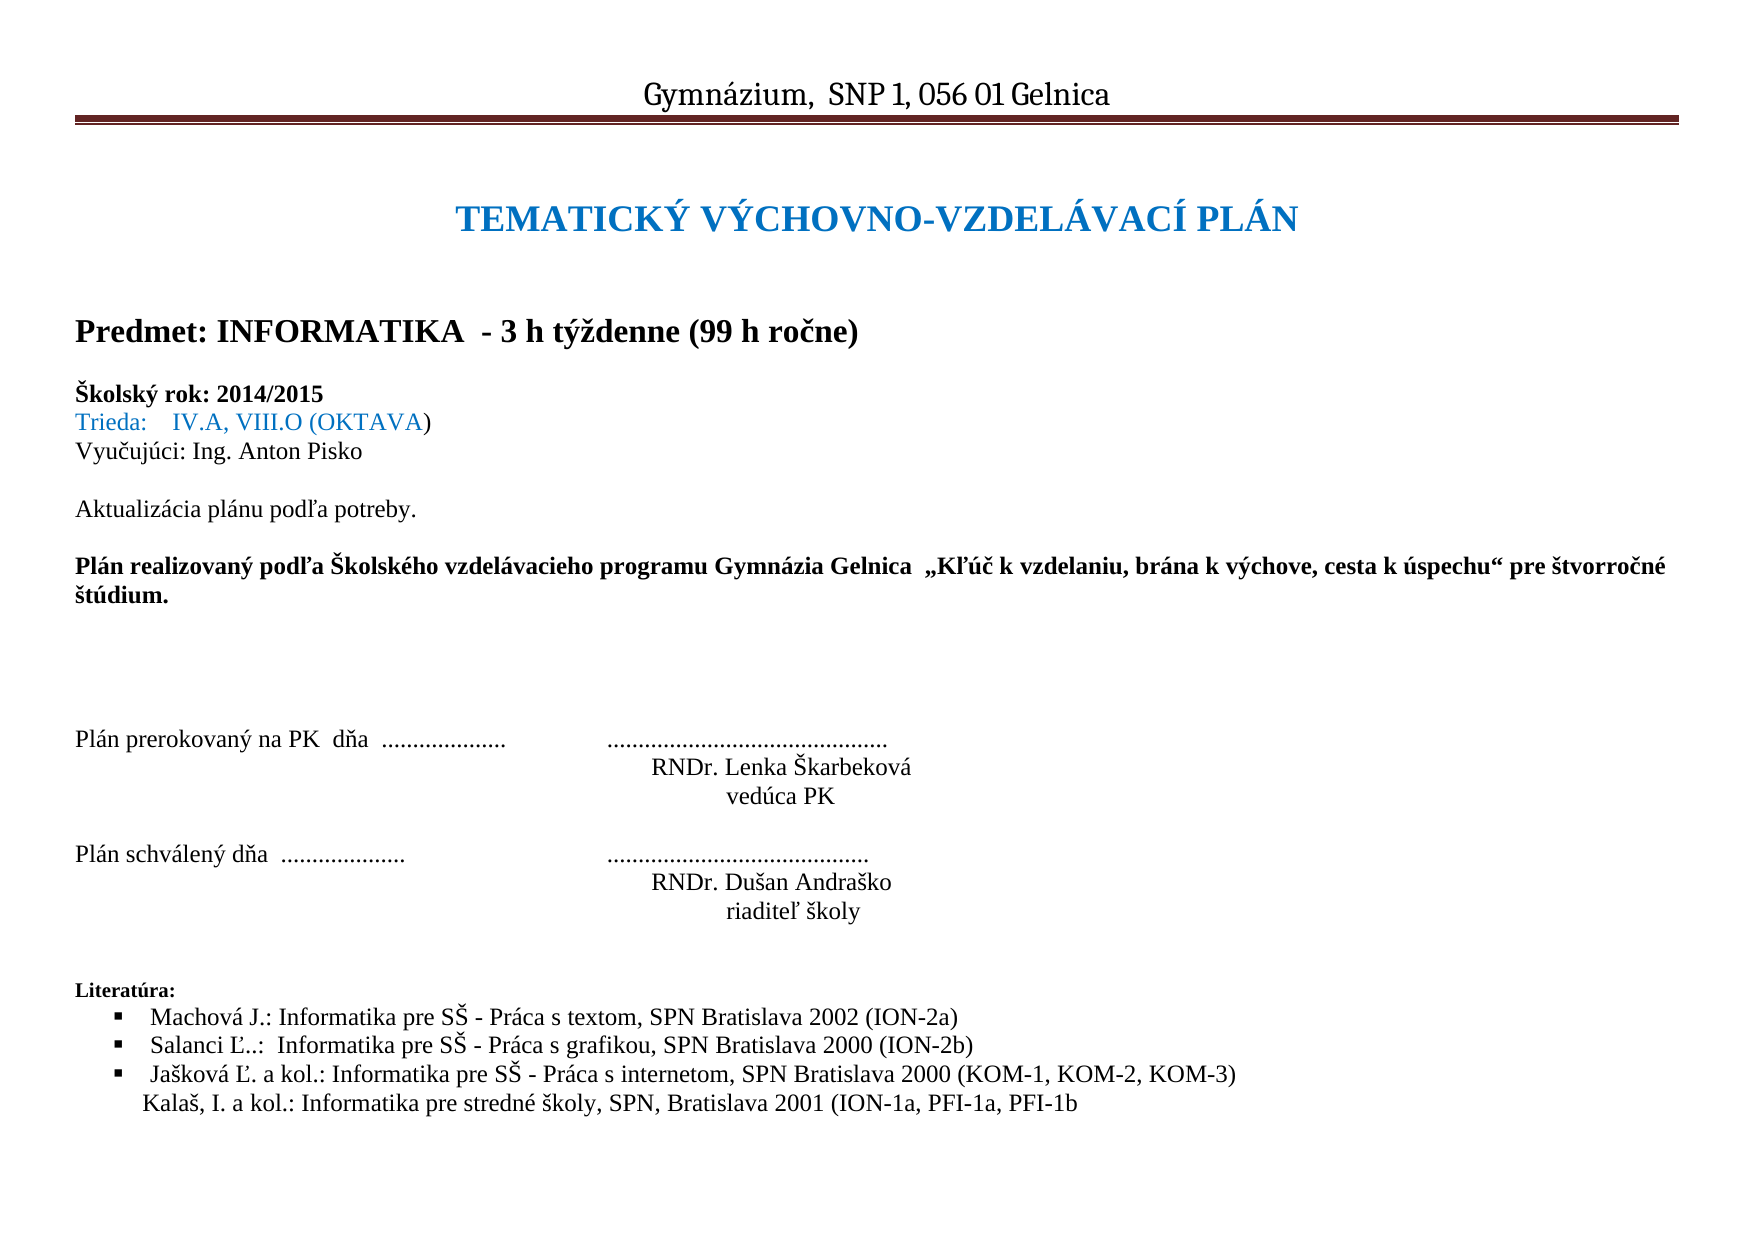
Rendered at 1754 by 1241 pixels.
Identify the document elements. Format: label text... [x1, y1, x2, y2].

text Aktualizácia plánu podľa potreby. [75, 494, 1679, 522]
text RNDr. Dušan Andraško [75, 867, 1679, 896]
list Jašková Ľ. a kol.: Informatika pre SŠ - Práca s internetom, SPN Bratislava 2000 (KOM-1, KOM-2, KOM-3) [112, 1059, 1679, 1088]
text Trieda: IV.A, VIII.O (OKTAVA) [75, 407, 1679, 436]
text Literatúra: [75, 978, 1679, 1002]
text Kalaš, I. a kol.: Informatika pre stredné školy, SPN, Bratislava 2001 (ION-1a, PFI-1a, PFI-1b [142, 1088, 1679, 1117]
text Plán prerokovaný na PK dňa .................... ............................................. [75, 724, 1679, 752]
text RNDr. Lenka Škarbeková [75, 752, 1679, 781]
text Plán schválený dňa .................... .......................................... [75, 839, 1679, 867]
text Školský rok: 2014/2015 [75, 379, 1679, 407]
text Plán realizovaný podľa Školského vzdelávacieho programu Gymnázia Gelnica „Kľúč k vzdelaniu, brána k výchove, cesta k úspechu“ pre štvorročné štúdium. [75, 551, 1679, 609]
list Salanci Ľ..: Informatika pre SŠ - Práca s grafikou, SPN Bratislava 2000 (ION-2b) [112, 1031, 1679, 1059]
text vedúca PK [75, 781, 1679, 810]
text Gymnázium, SNP 1, 056 01 Gelnica [75, 75, 1679, 115]
text Predmet: INFORMATIKA - 3 h týždenne (99 h ročne) [75, 312, 1679, 350]
list Machová J.: Informatika pre SŠ - Práca s textom, SPN Bratislava 2002 (ION-2a) [112, 1002, 1679, 1031]
text Vyučujúci: Ing. Anton Pisko [75, 436, 1679, 465]
text riaditeľ školy [75, 896, 1679, 925]
text TEMATICKÝ VÝCHOVNO-VZDELÁVACÍ PLÁN [75, 197, 1679, 240]
